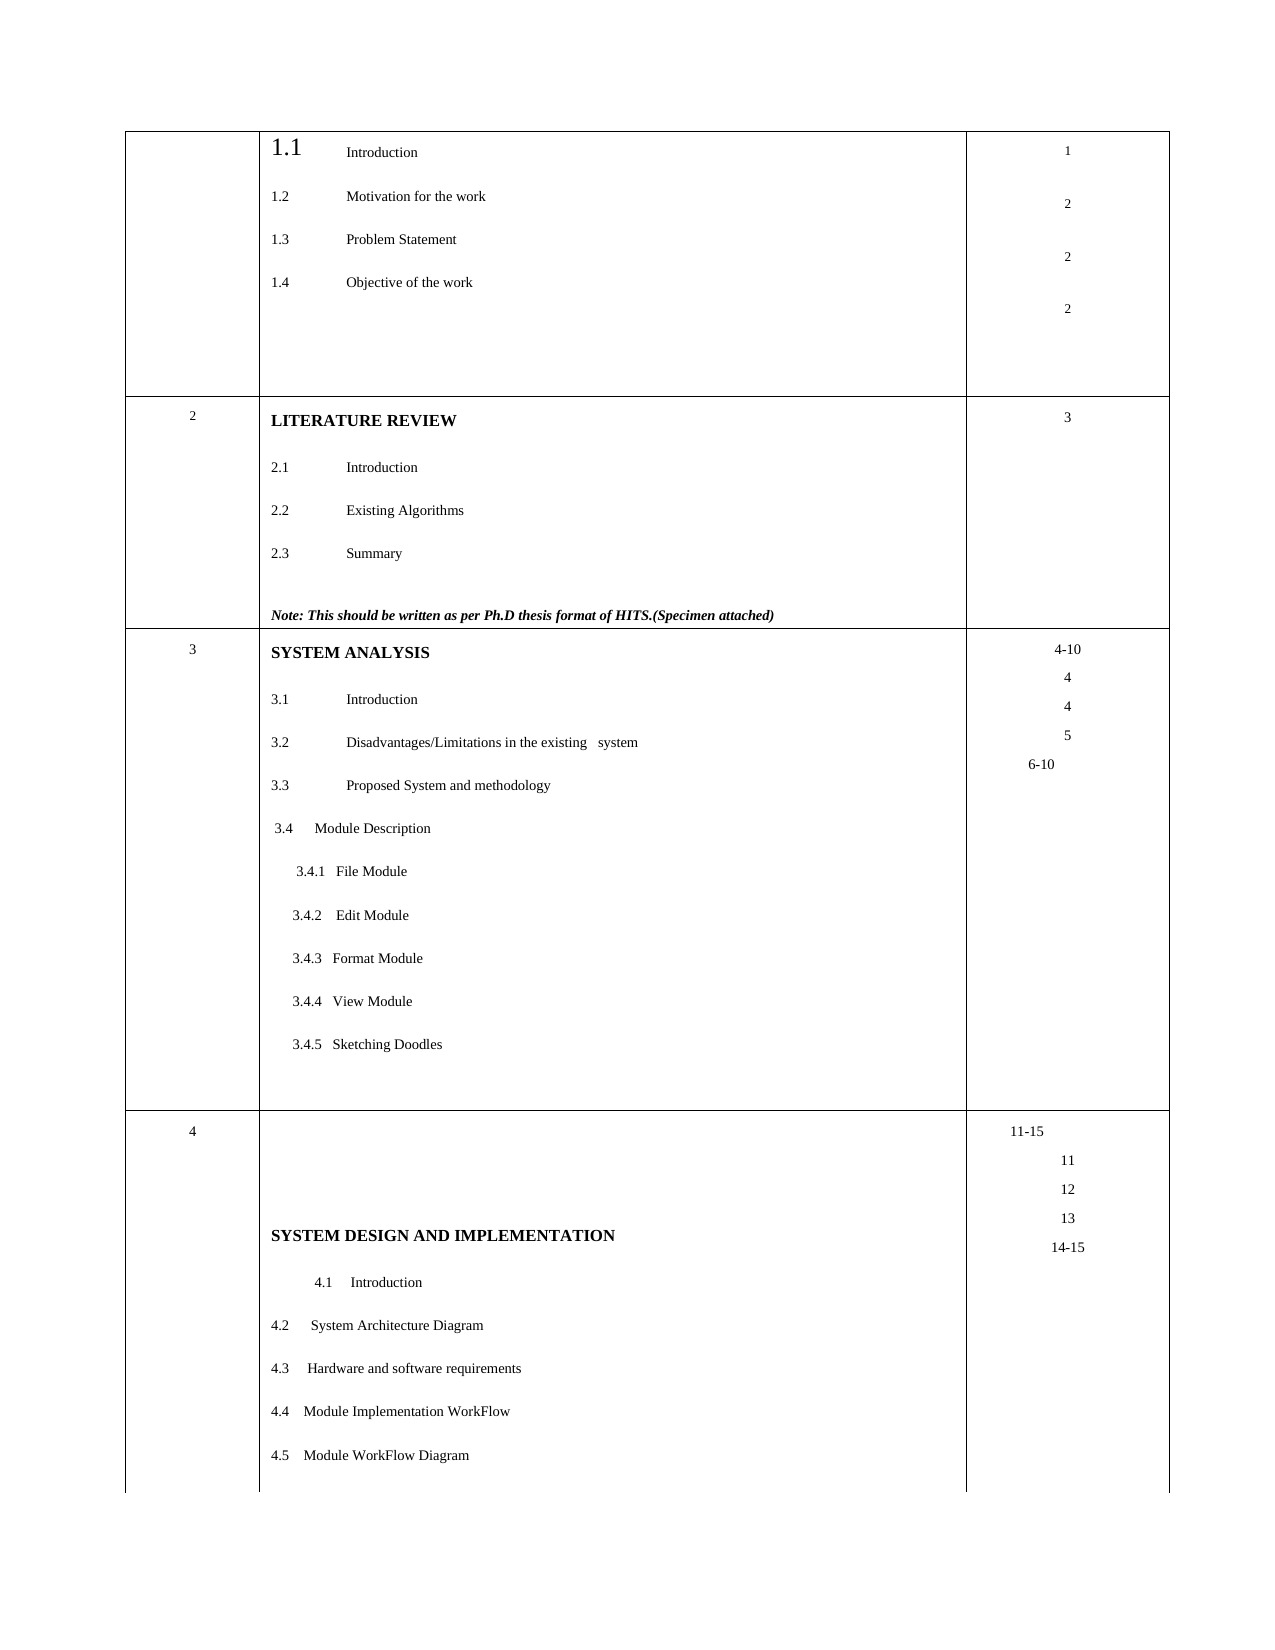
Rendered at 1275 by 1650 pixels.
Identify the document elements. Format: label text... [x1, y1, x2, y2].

table_cell 3 [967, 397, 1169, 627]
table_cell 1 [126, 132, 259, 396]
table_cell SYSTEM ANALYSIS 3.1 Introduction 3.2 Disadvantages/Limitations in the existing system 3.3 Proposed System and methodology 3.4 Module Description 3.4.1 File Module 3.4.2 Edit Module 3.4.3 Format Module 3.4.4 View Module 3.4.5 Sketching Doodles [260, 629, 966, 1110]
table_cell 4-10 4 4 5 6-10 [967, 629, 1169, 1110]
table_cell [260, 132, 966, 396]
table_cell 2 [126, 397, 259, 627]
table_cell 1-2 1 2 2 2 [967, 132, 1169, 396]
table_cell 3 [126, 629, 259, 1110]
table_cell 11-15 11 12 13 14-15 [967, 1111, 1169, 1492]
table_cell LITERATURE REVIEW 2.1 Introduction 2.2 Existing Algorithms 2.3 Summary Note: This should be written as per Ph.D thesis format of HITS.(Specimen attached) [260, 397, 966, 627]
table_cell 4 [126, 1111, 259, 1492]
table_cell SYSTEM DESIGN AND IMPLEMENTATION 4.1 Introduction 4.2 System Architecture Diagram 4.3 Hardware and software requirements 4.4 Module Implementation WorkFlow 4.5 Module WorkFlow Diagram [260, 1111, 966, 1492]
